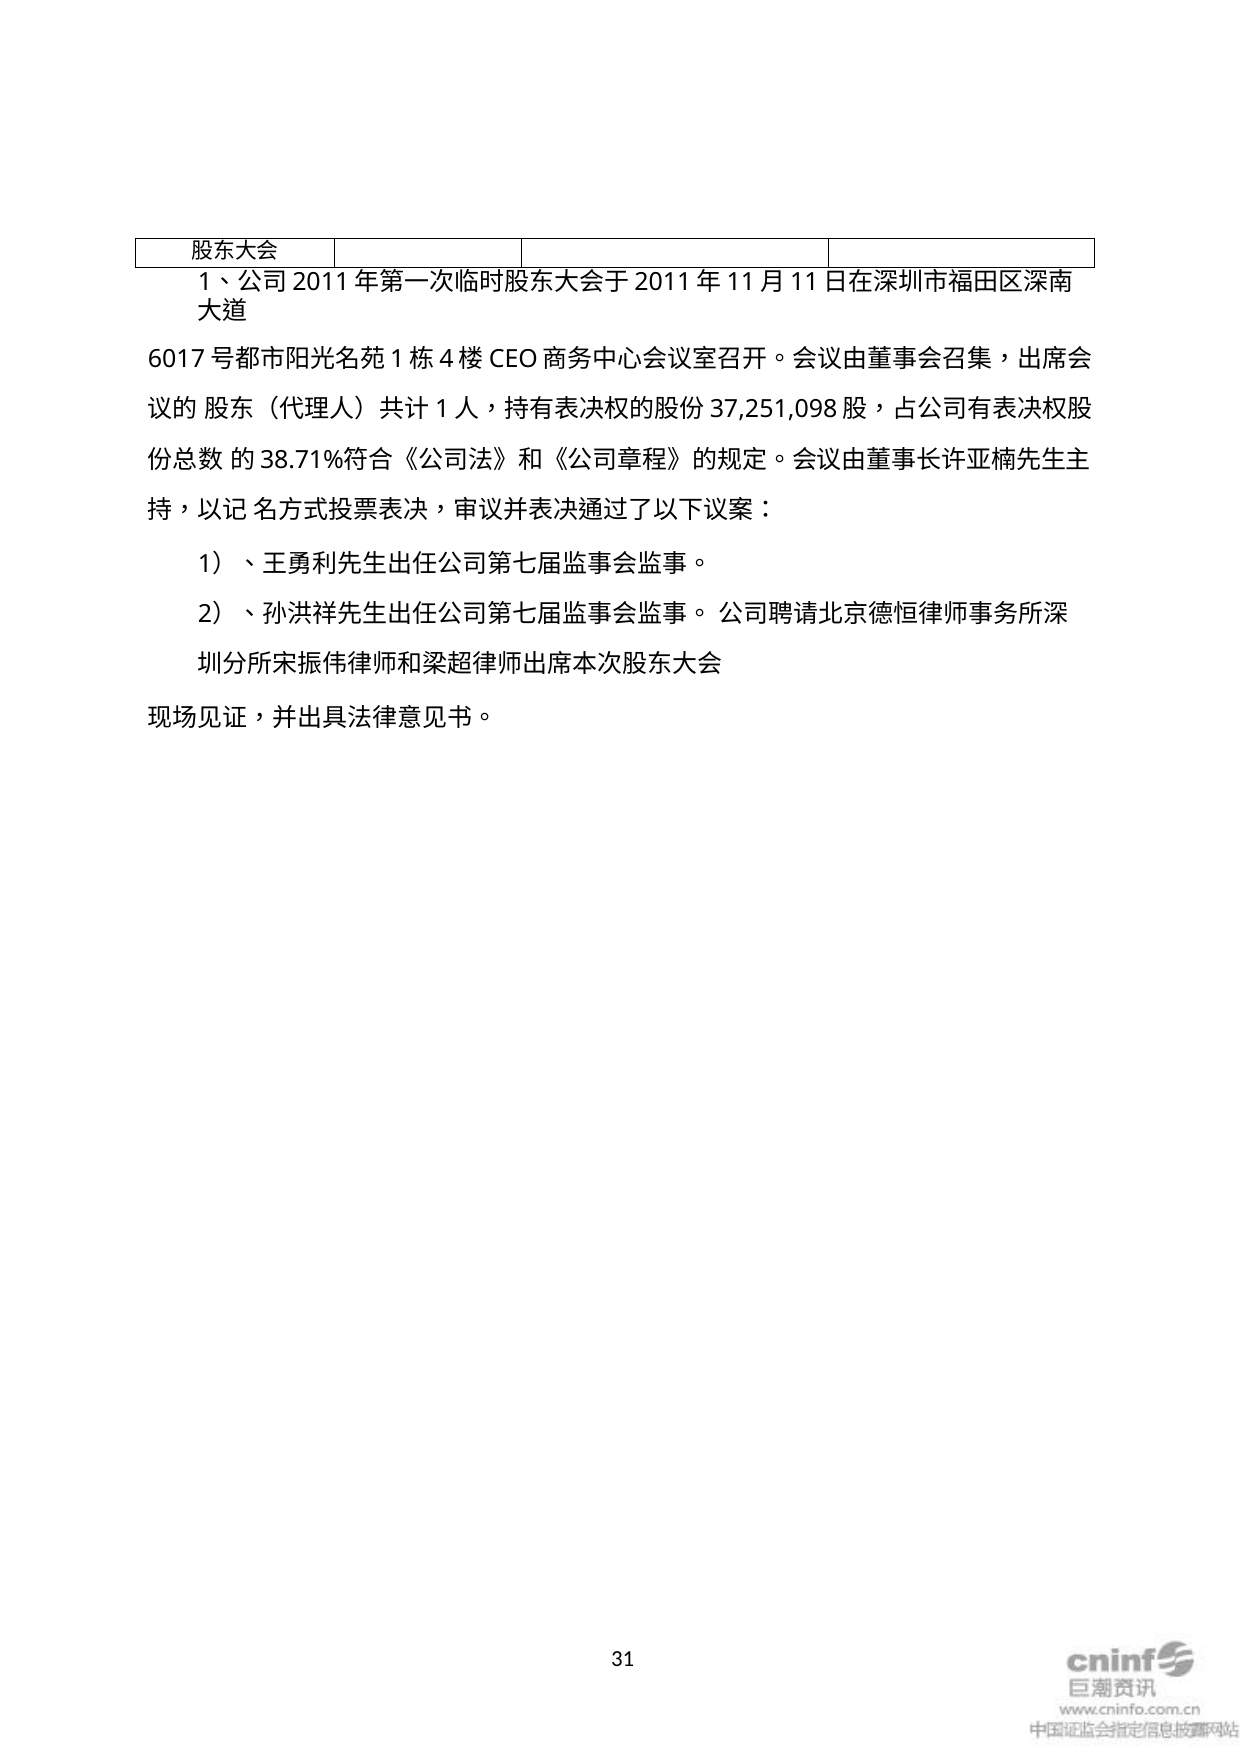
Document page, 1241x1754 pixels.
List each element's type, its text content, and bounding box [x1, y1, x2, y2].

text 1）、王勇利先生出任公司第七届监事会监事。 [198, 546, 836, 579]
table_header [829, 239, 1094, 267]
text 2）、孙洪祥先生出任公司第七届监事会监事。 公司聘请北京德恒律师事务所深圳分所宋振伟律师和梁超律师出席本次股东大会 [198, 596, 1075, 680]
table_header [522, 239, 828, 267]
text 6017号都市阳光名苑1栋4楼CEO商务中心会议室召开。会议由董事会召集，出席会议的 股东（代理人）共计1人，持有表决权的股份37,251,098股，占公司有表决权股份总数 的38.71%符合《公司法》和《公司章程》的规定。会议由董事长许亚楠先生主持，以记 名方式投票表决，审议并表决通过了以下议案： [148, 341, 1093, 526]
text 1、公司2011年第一次临时股东大会于2011年11月11日在深圳市福田区深南大道 [198, 268, 1094, 325]
table_header 股东大会 [136, 239, 334, 267]
table_header [335, 239, 521, 267]
text 现场见证，并出具法律意见书。 [148, 700, 1240, 734]
picture [1029, 1633, 1241, 1754]
